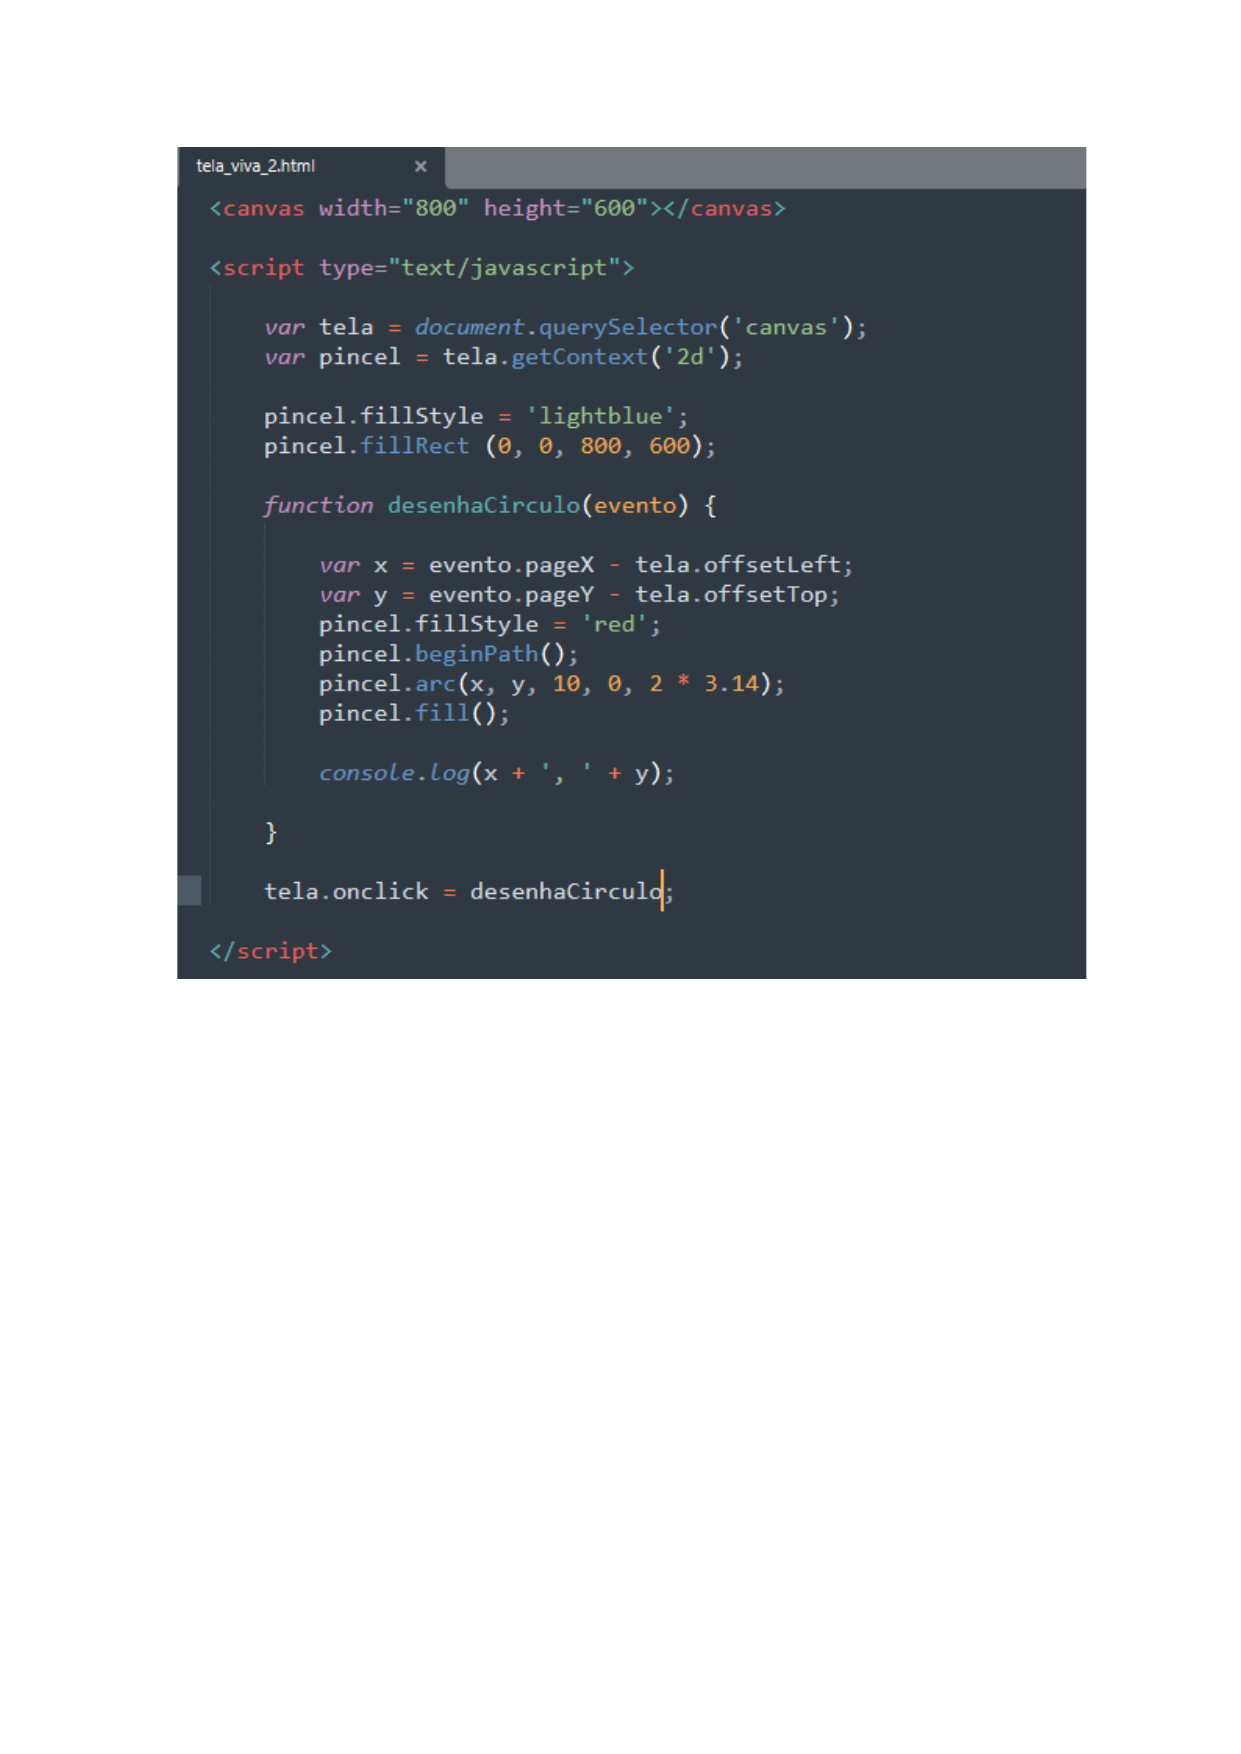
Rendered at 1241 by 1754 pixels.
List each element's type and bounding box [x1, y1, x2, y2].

picture [177, 147, 1087, 979]
